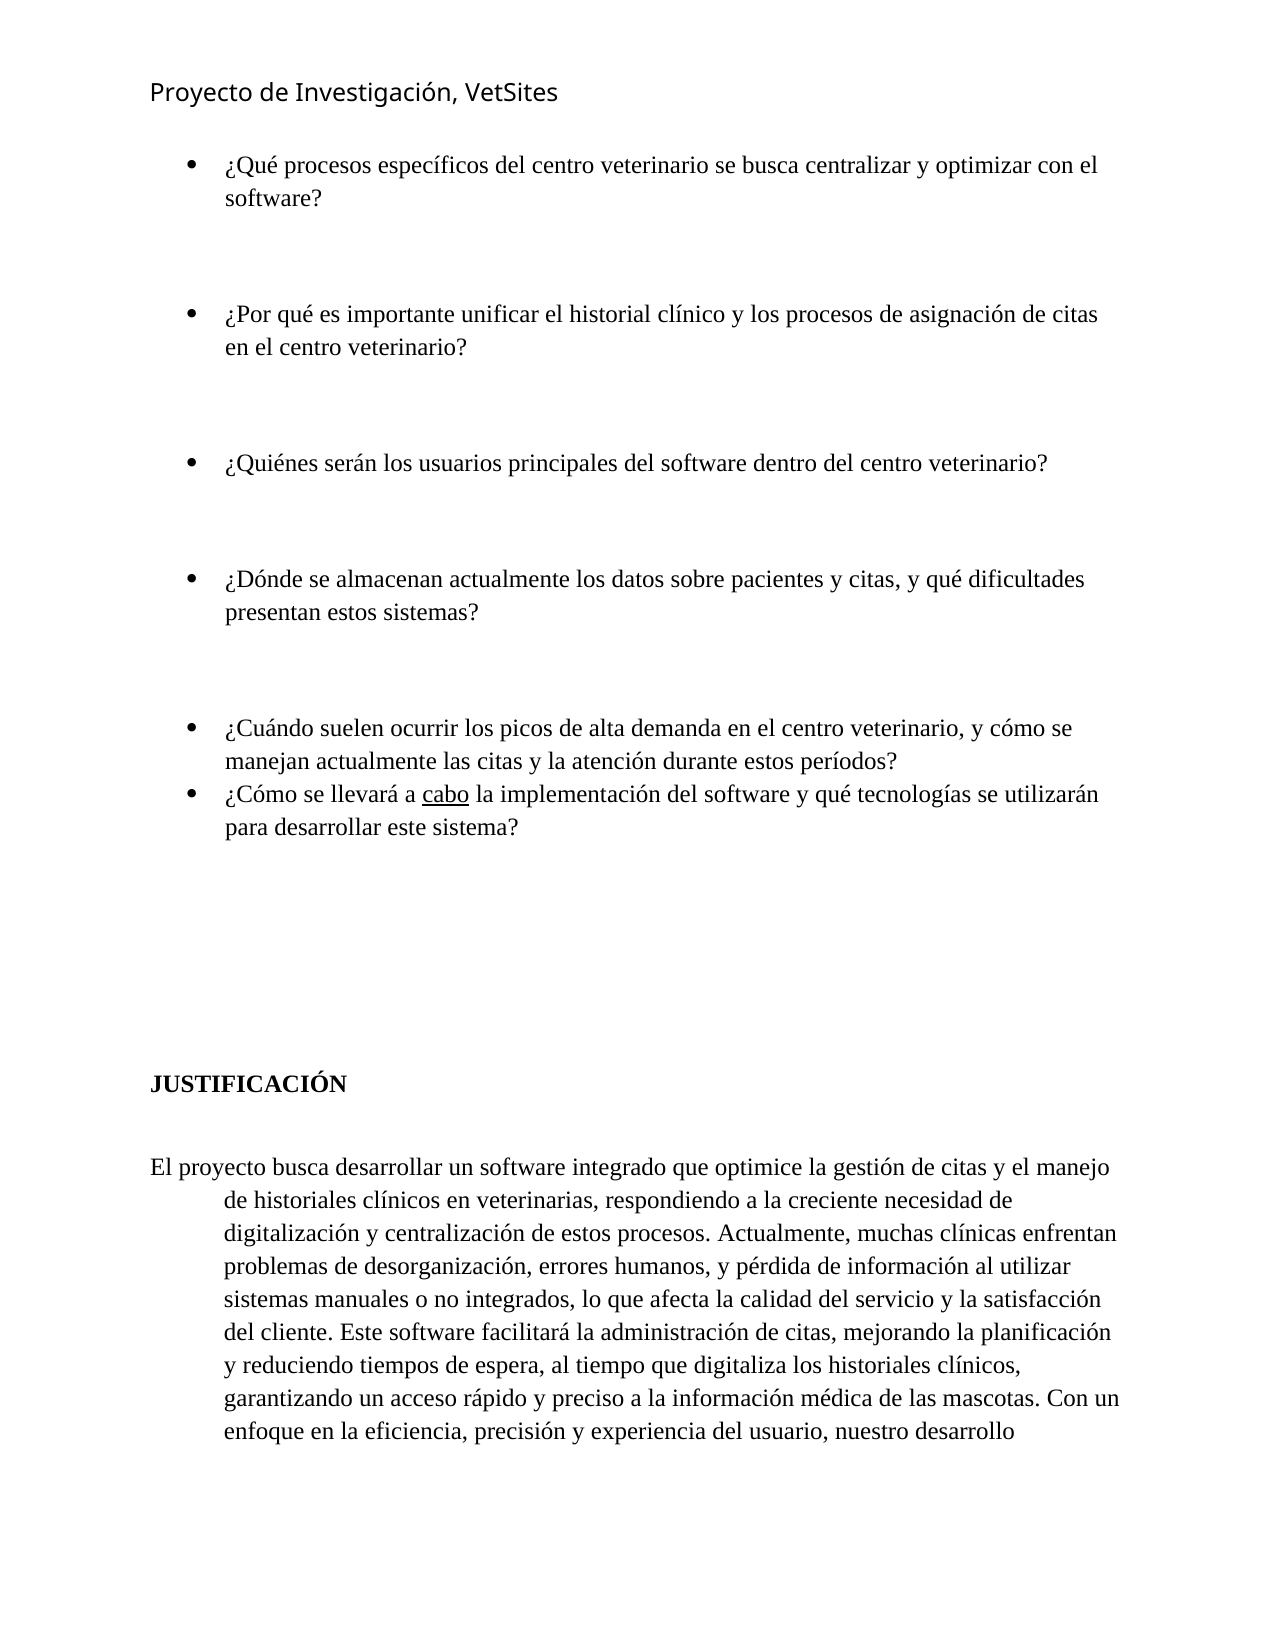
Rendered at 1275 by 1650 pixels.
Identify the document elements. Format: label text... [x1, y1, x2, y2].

list ¿Dónde se almacenan actualmente los datos sobre pacientes y citas, y qué dificultades presentan estos sistemas? [187, 564, 1125, 626]
list ¿Cómo se llevará a cabo la implementación del software y qué tecnologías se utilizarán para desarrollar este sistema? [187, 779, 1125, 841]
list ¿Por qué es importante unificar el historial clínico y los procesos de asignación de citas en el centro veterinario? [187, 299, 1125, 361]
list ¿Quiénes serán los usuarios principales del software dentro del centro veterinario? [187, 448, 1125, 477]
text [150, 1152, 1125, 1445]
list ¿Cuándo suelen ocurrir los picos de alta demanda en el centro veterinario, y cómo se manejan actualmente las citas y la atención durante estos períodos? [187, 713, 1125, 775]
list ¿Qué procesos específicos del centro veterinario se busca centralizar y optimizar con el software? [187, 150, 1125, 212]
text JUSTIFICACIÓN [150, 1069, 1125, 1098]
